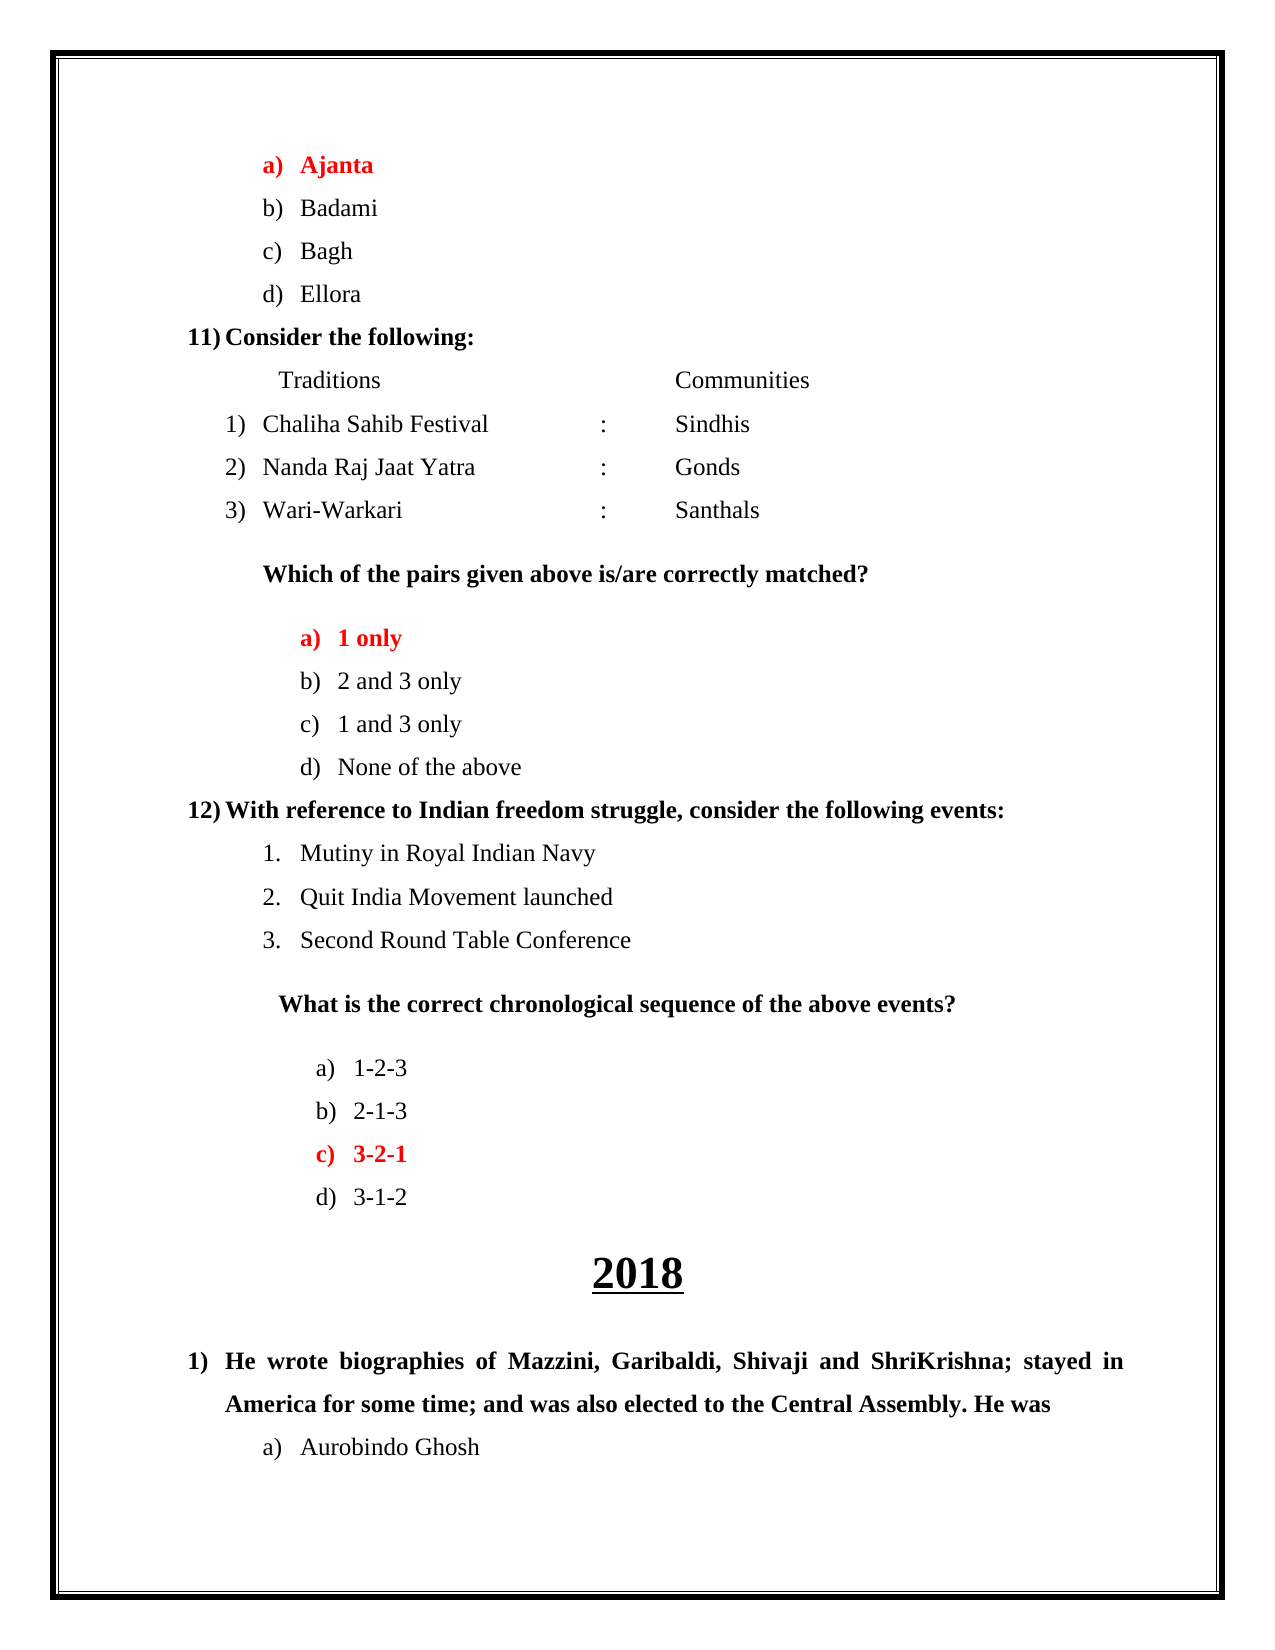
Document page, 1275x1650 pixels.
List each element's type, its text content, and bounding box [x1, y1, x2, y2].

list Ajanta [262, 150, 1125, 179]
list 1 only [300, 623, 1125, 652]
text Which of the pairs given above is/are correctly matched? [262, 559, 1125, 588]
list Quit India Movement launched [262, 882, 1125, 910]
list 2-1-3 [316, 1096, 1125, 1124]
list Ellora [262, 279, 1125, 308]
list With reference to Indian freedom struggle, consider the following events: [187, 795, 1125, 824]
list 1 and 3 only [300, 709, 1125, 738]
list Wari-Warkari : Santhals [225, 495, 1125, 524]
list None of the above [300, 752, 1125, 781]
list Chaliha Sahib Festival : Sindhis [225, 409, 1125, 437]
list Consider the following: [187, 322, 1125, 351]
list 3-2-1 [316, 1139, 1125, 1168]
list Traditions Communities [225, 366, 1125, 394]
list 2 and 3 only [300, 666, 1125, 695]
list Aurobindo Ghosh [262, 1432, 1125, 1461]
list Nanda Raj Jaat Yatra : Gonds [225, 452, 1125, 481]
list 3-1-2 [316, 1182, 1125, 1211]
list Mutiny in Royal Indian Navy [262, 838, 1125, 867]
list Second Round Table Conference [262, 925, 1125, 953]
list He wrote biographies of Mazzini, Garibaldi, Shivaji and ShriKrishna; stayed in America for some time; and was also elected to the Central Assembly. He was [187, 1346, 1125, 1418]
text 2018 [150, 1246, 1125, 1299]
list 1-2-3 [316, 1053, 1125, 1081]
list Bagh [262, 236, 1125, 265]
list Badami [262, 193, 1125, 222]
text What is the correct chronological sequence of the above events? [150, 989, 1125, 1017]
